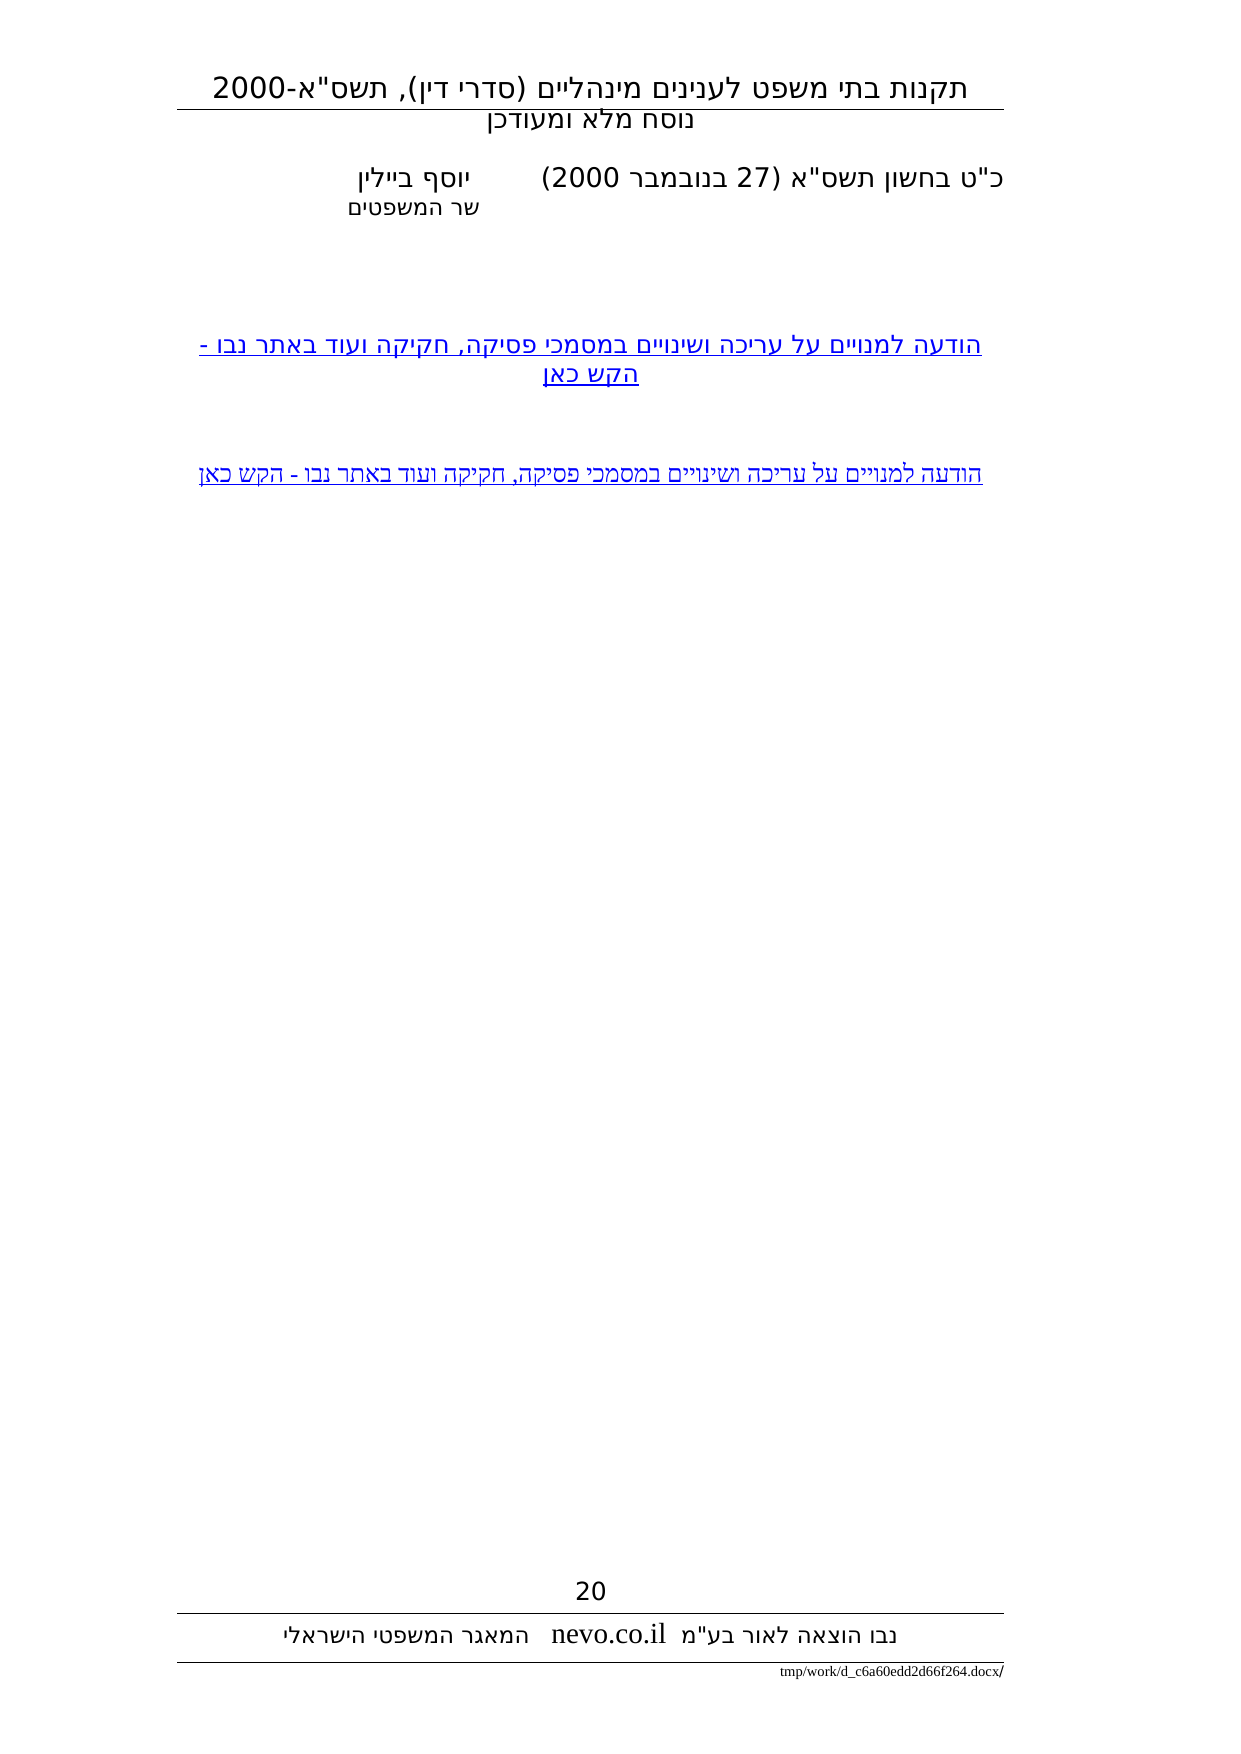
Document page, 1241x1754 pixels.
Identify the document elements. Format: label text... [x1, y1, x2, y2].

text שר המשפטים [177, 194, 1004, 221]
text הודעה למנויים על עריכה ושינויים במסמכי פסיקה, חקיקה ועוד באתר נבו - הקש כאן [177, 330, 1004, 388]
text כ"ט בחשון תשס"א (27 בנובמבר 2000) יוסף ביילין [177, 162, 1004, 194]
text הודעה למנויים על עריכה ושינויים במסמכי פסיקה, חקיקה ועוד באתר נבו - הקש כאן [177, 459, 1004, 488]
